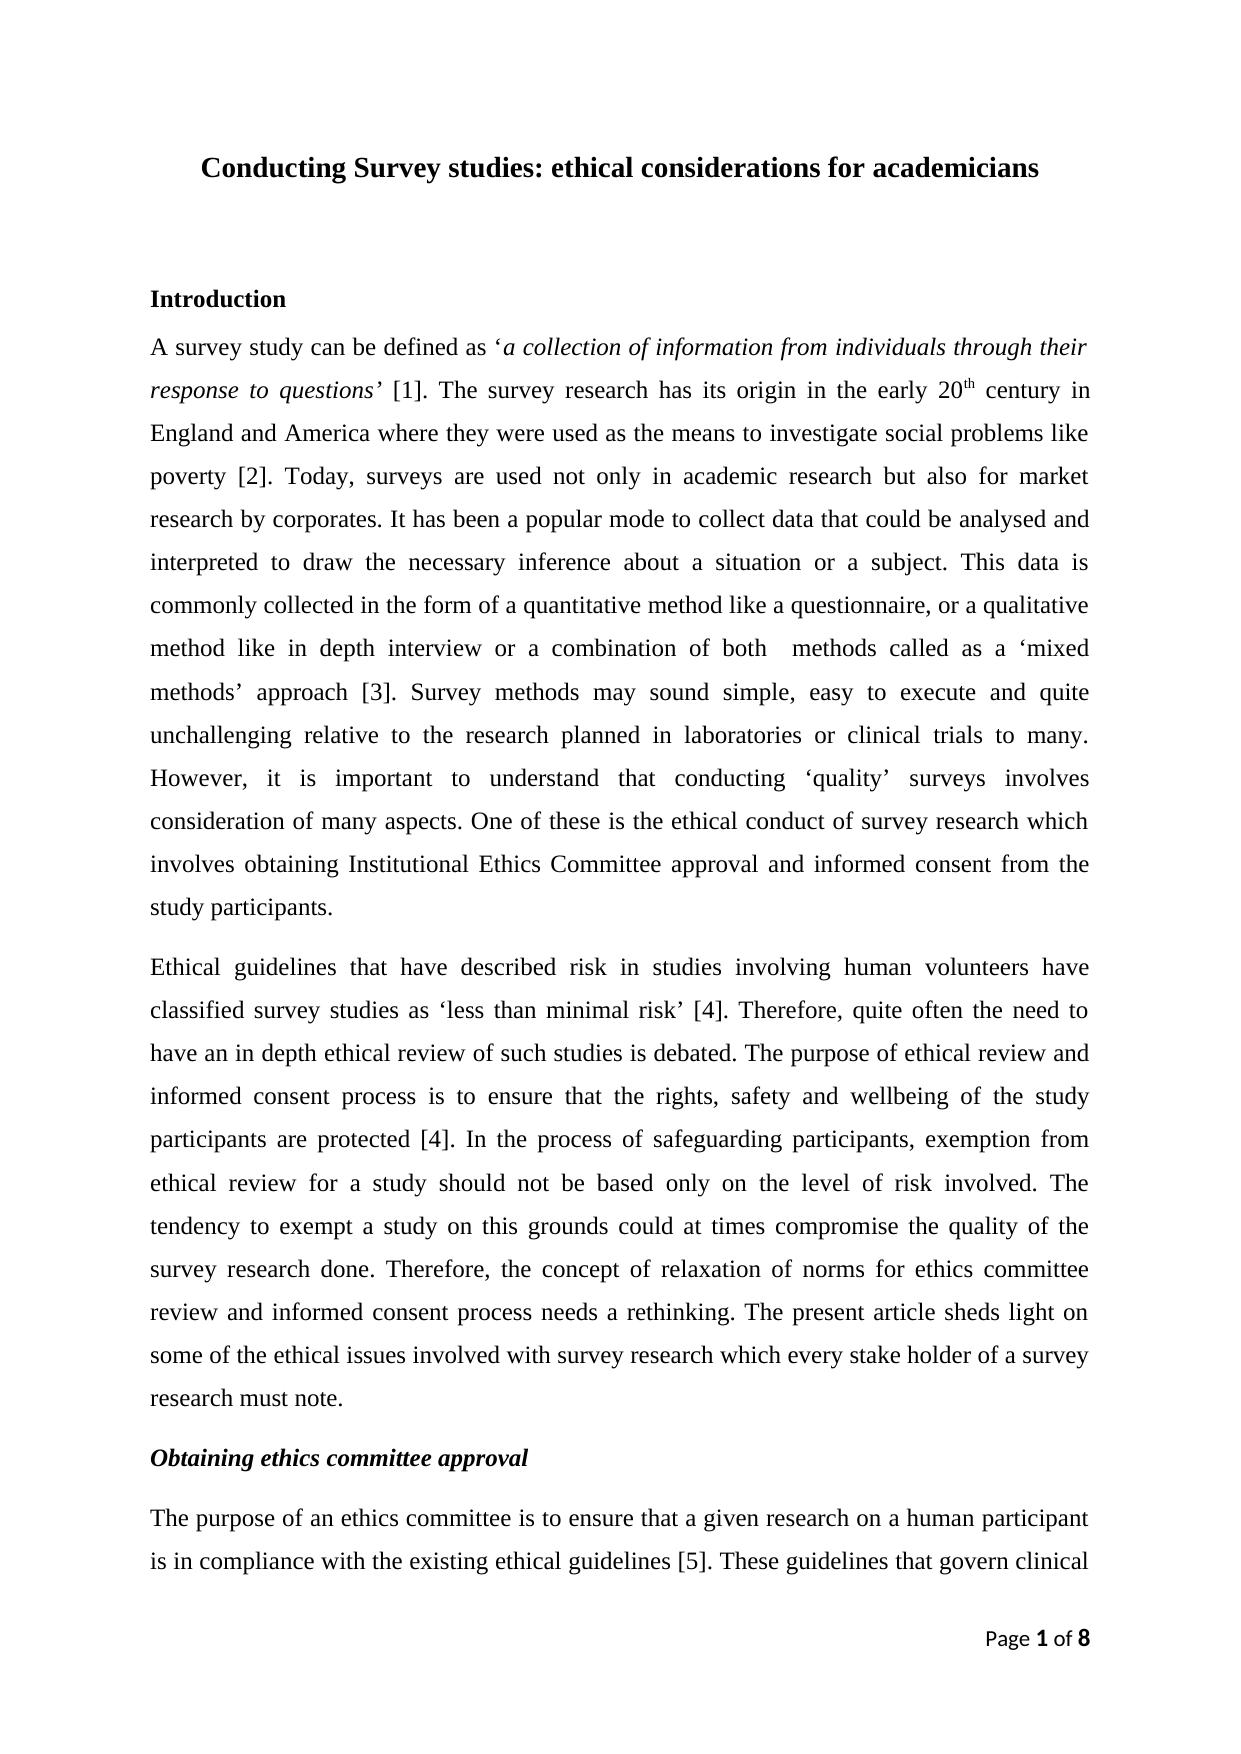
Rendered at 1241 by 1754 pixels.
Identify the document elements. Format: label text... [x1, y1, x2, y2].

text Ethical guidelines that have described risk in studies involving human volunteers have classified survey studies as ‘less than minimal risk’ [4]. Therefore, quite often the need to have an in depth ethical review of such studies is debated. The purpose of ethical review and informed consent process is to ensure that the rights, safety and wellbeing of the study participants are protected [4]. In the process of safeguarding participants, exemption from ethical review for a study should not be based only on the level of risk involved. The tendency to exempt a study on this grounds could at times compromise the quality of the survey research done. Therefore, the concept of relaxation of norms for ethics committee review and informed consent process needs a rethinking. The present article sheds light on some of the ethical issues involved with survey research which every stake holder of a survey research must note. [150, 952, 1090, 1412]
text A survey study can be defined as ‘a collection of information from individuals through their response to questions’ [1]. The survey research has its origin in the early 20th century in England and America where they were used as the means to investigate social problems like poverty [2]. Today, surveys are used not only in academic research but also for market research by corporates. It has been a popular mode to collect data that could be analysed and interpreted to draw the necessary inference about a situation or a subject. This data is commonly collected in the form of a quantitative method like a questionnaire, or a qualitative method like in depth interview or a combination of both methods called as a ‘mixed methods’ approach [3]. Survey methods may sound simple, easy to execute and quite unchallenging relative to the research planned in laboratories or clinical trials to many. However, it is important to understand that conducting ‘quality’ surveys involves consideration of many aspects. One of these is the ethical conduct of survey research which involves obtaining Institutional Ethics Committee approval and informed consent from the study participants. [150, 332, 1090, 921]
text Introduction [150, 284, 1090, 313]
text Conducting Survey studies: ethical considerations for academicians [150, 150, 1090, 183]
text Obtaining ethics committee approval [150, 1443, 1090, 1472]
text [150, 1503, 1090, 1575]
